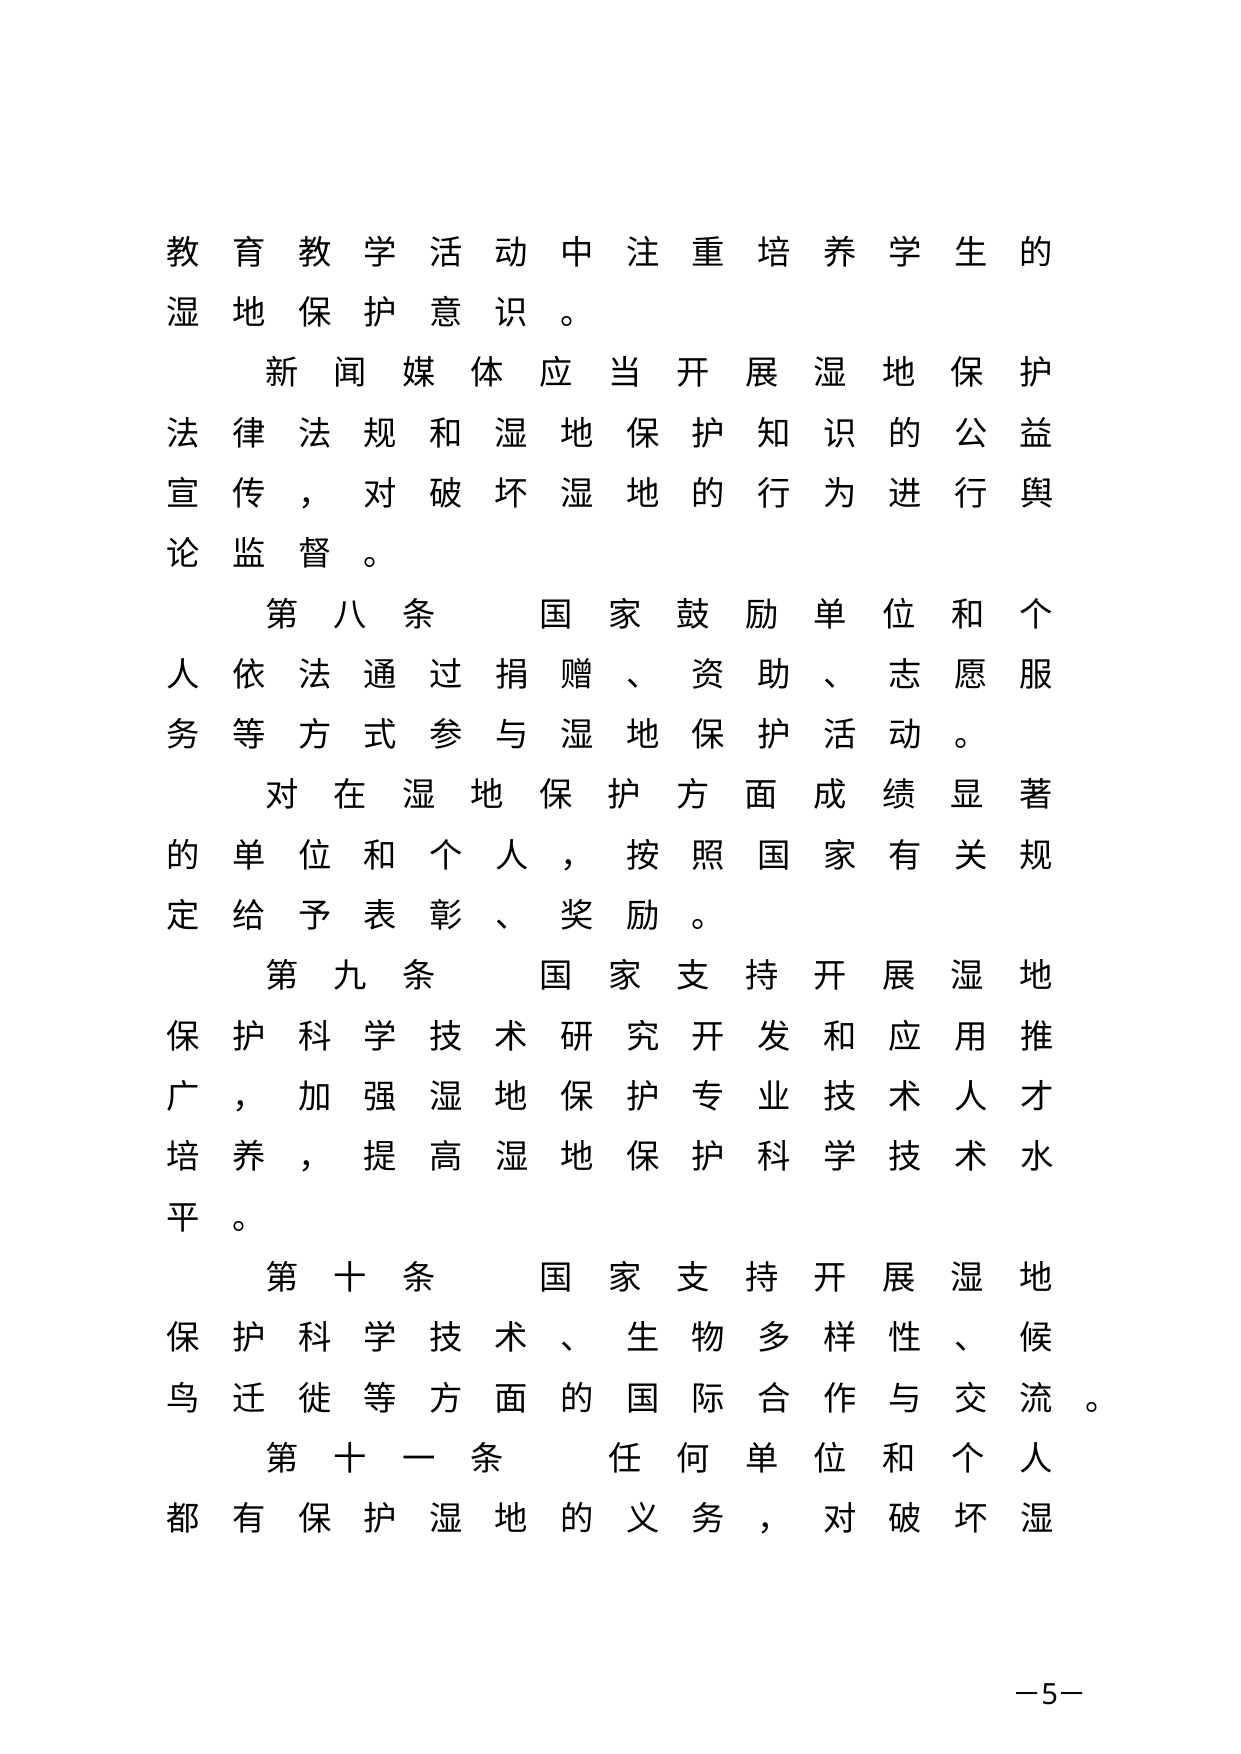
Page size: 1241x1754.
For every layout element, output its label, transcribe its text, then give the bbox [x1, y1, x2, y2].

text 新闻媒体应当开展湿地保护法律法规和湿地保护知识的公益宣传，对破坏湿地的行为进行舆论监督。 [167, 340, 1085, 581]
text 第八条 国家鼓励单位和个人依法通过捐赠、资助、志愿服务等方式参与湿地保护活动。 [167, 581, 1085, 762]
text 对在湿地保护方面成绩显著的单位和个人，按照国家有关规定给予表彰、奖励。 [167, 762, 1085, 943]
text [167, 1426, 1085, 1546]
text 第九条 国家支持开展湿地保护科学技术研究开发和应用推广，加强湿地保护专业技术人才培养，提高湿地保护科学技术水平。 [167, 943, 1085, 1245]
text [167, 219, 1085, 340]
text 第十条 国家支持开展湿地保护科学技术、生物多样性、候鸟迁徙等方面的国际合作与交流。 [167, 1245, 1085, 1426]
